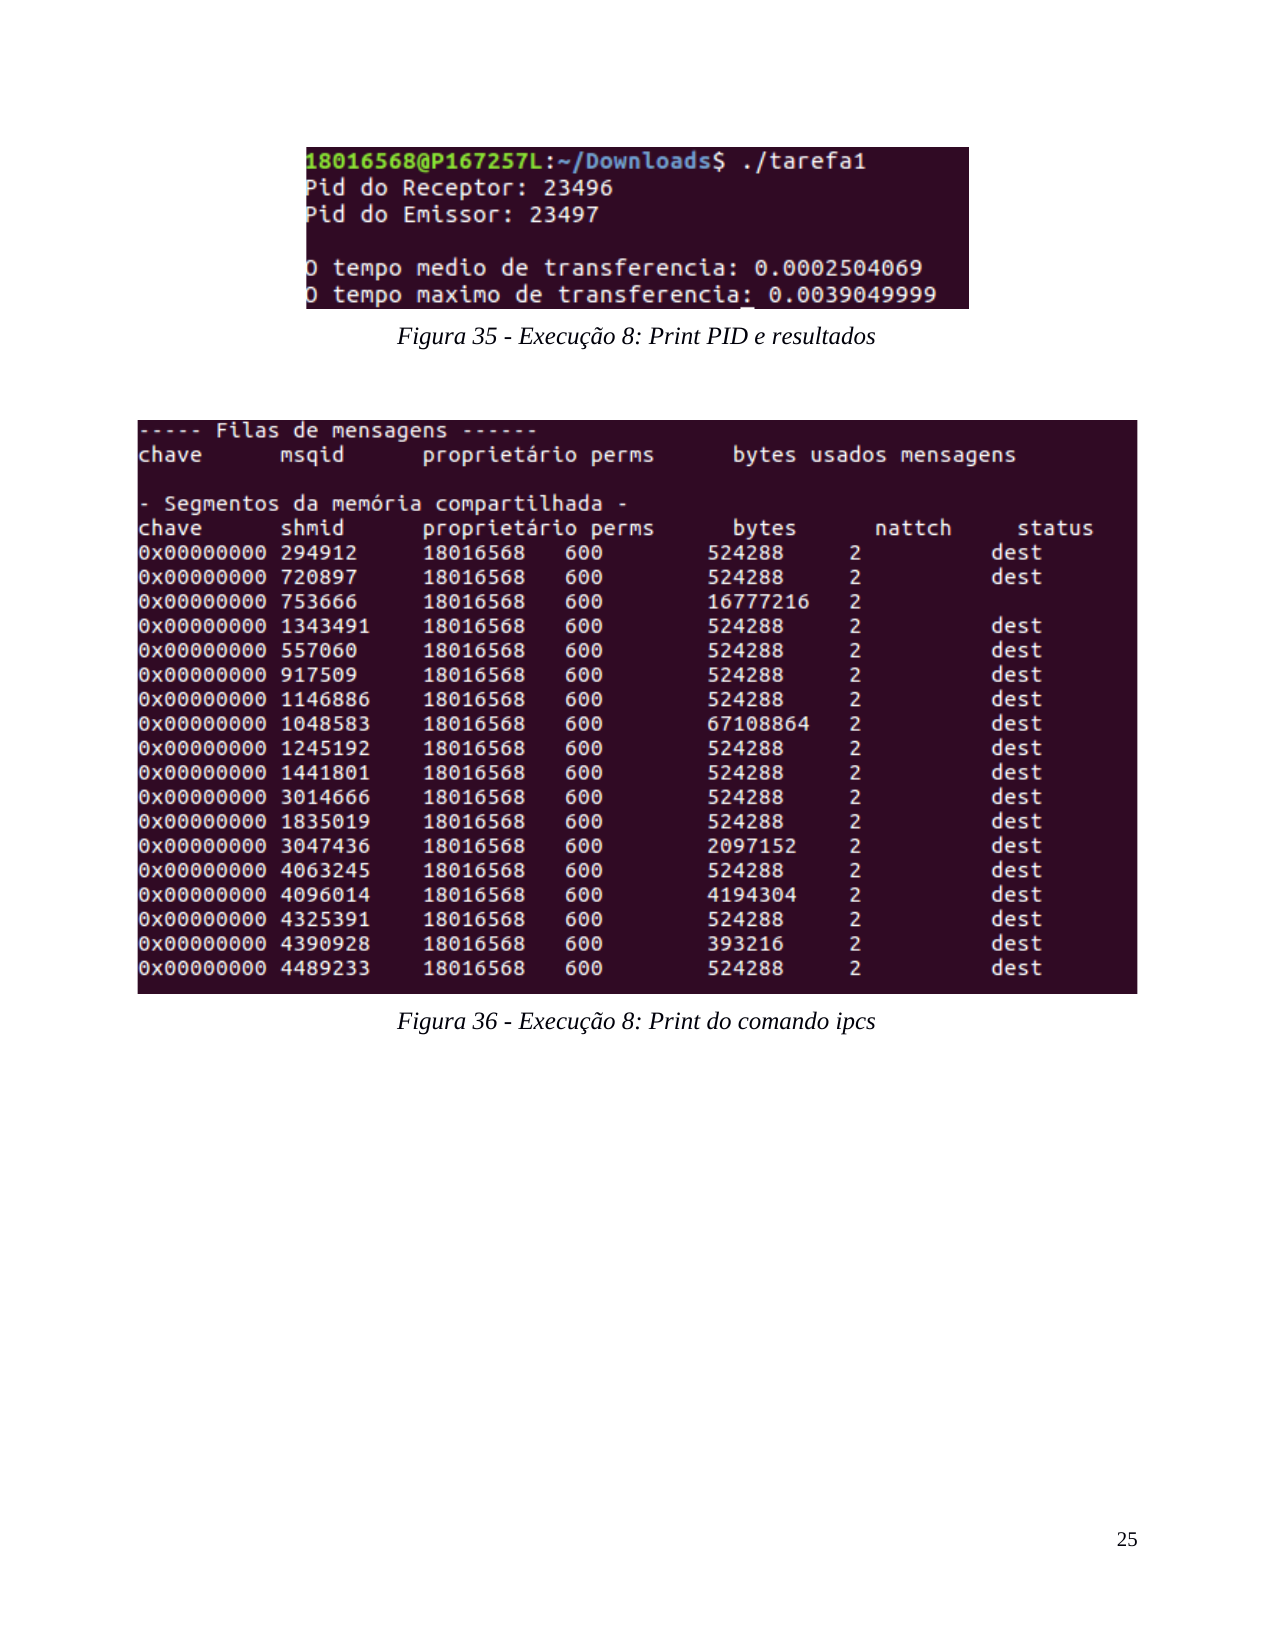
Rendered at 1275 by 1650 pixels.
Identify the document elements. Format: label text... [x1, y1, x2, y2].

picture [137, 420, 1138, 994]
picture [306, 147, 969, 309]
